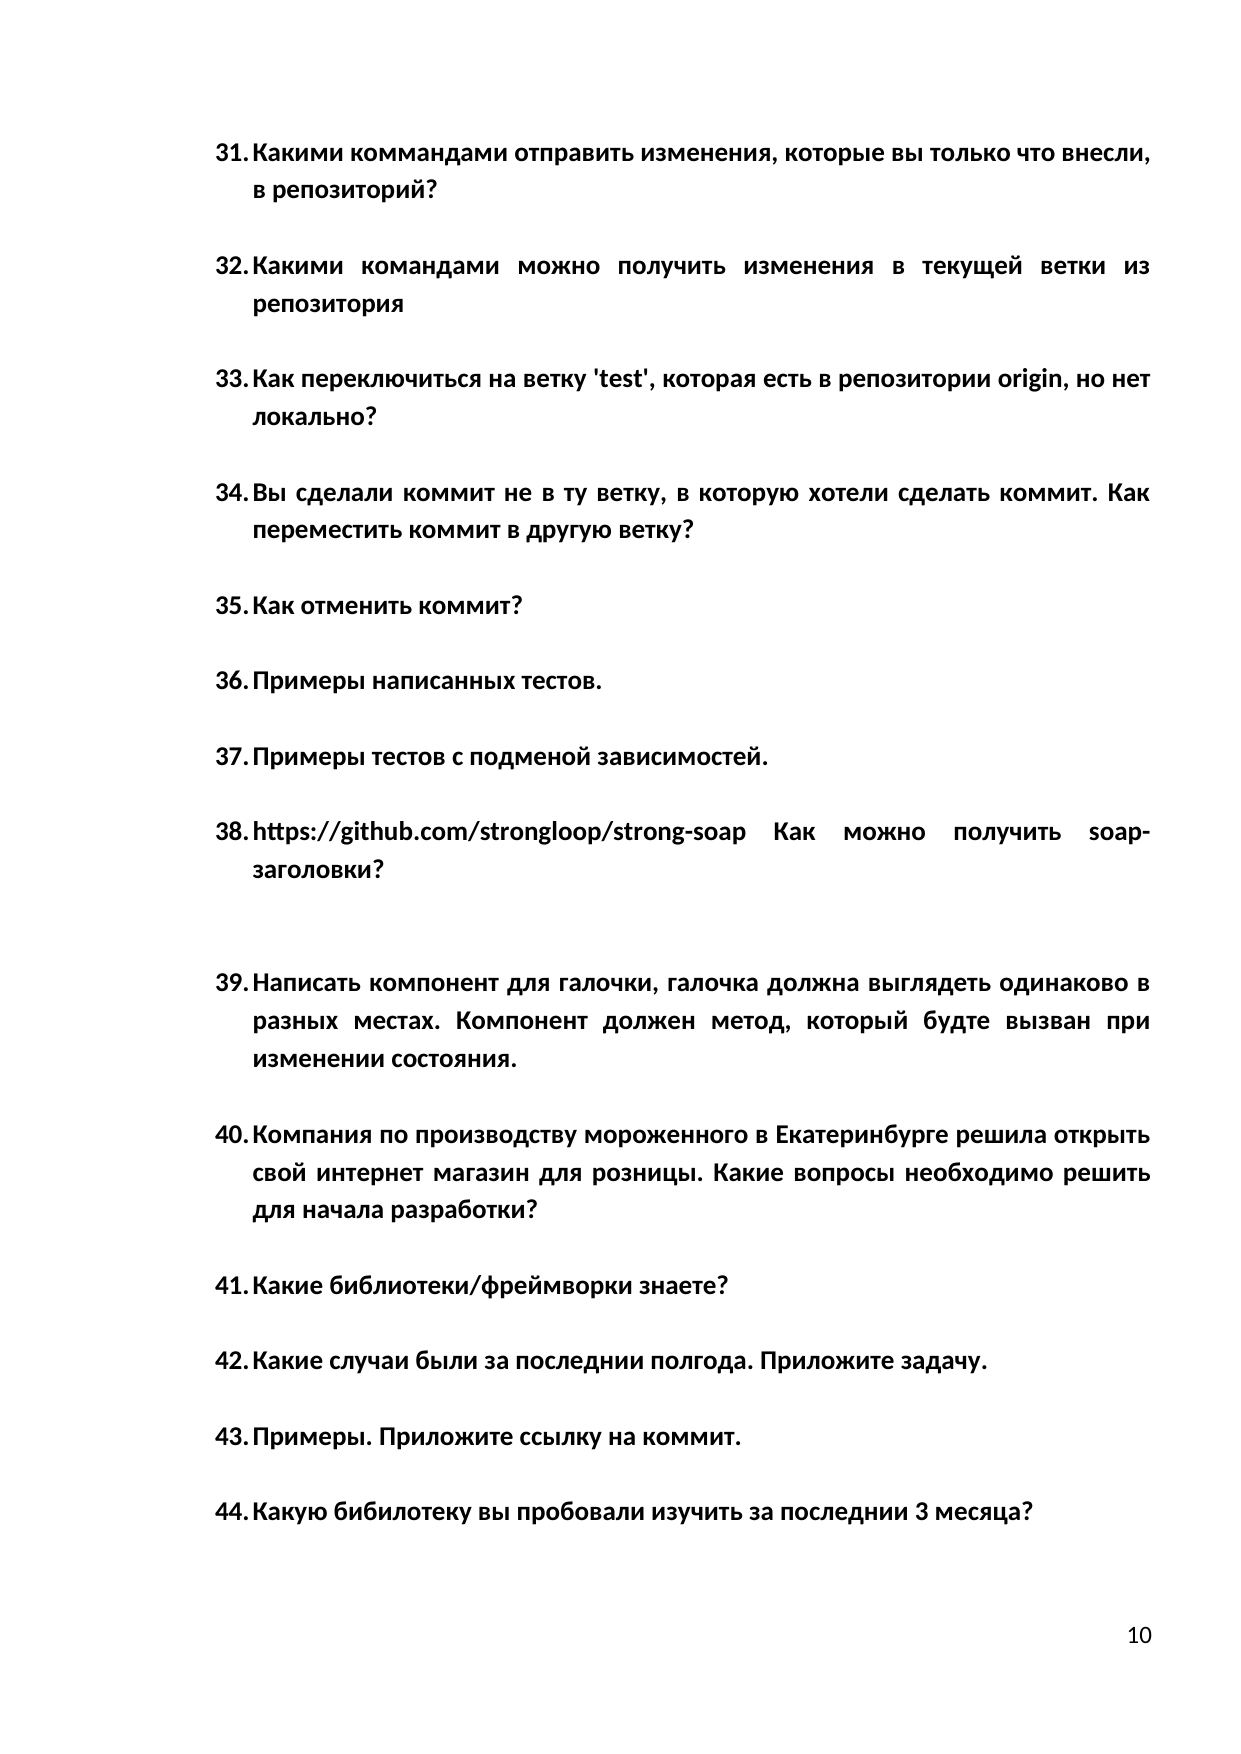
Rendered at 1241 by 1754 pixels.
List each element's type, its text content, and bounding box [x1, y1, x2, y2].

subtitle Какими командами можно получить изменения в текущей ветки из репозитория [215, 248, 1152, 319]
subtitle Написать компонент для галочки, галочка должна выглядеть одинаково в разных местах. Компонент должен метод, который будте вызван при изменении состояния. [215, 966, 1152, 1074]
subtitle Вы сделали коммит не в ту ветку, в которую хотели сделать коммит. Как переместить коммит в другую ветку? [215, 475, 1152, 546]
subtitle Компания по производству мороженного в Екатеринбурге решила открыть свой интернет магазин для розницы. Какие вопросы необходимо решить для начала разработки? [215, 1117, 1152, 1226]
subtitle https://github.com/strongloop/strong-soap Как можно получить soap-заголовки? [215, 814, 1152, 923]
subtitle Какие случаи были за последнии полгода. Приложите задачу. [215, 1343, 1152, 1377]
subtitle Примеры написанных тестов. [215, 663, 1152, 697]
subtitle Какими коммандами отправить изменения, которые вы только что внесли, в репозиторий? [215, 135, 1152, 206]
subtitle Примеры. Приложите ссылку на коммит. [215, 1419, 1152, 1452]
subtitle Примеры тестов с подменой зависимостей. [215, 739, 1152, 772]
subtitle Как отменить коммит? [215, 588, 1152, 621]
subtitle Какую бибилотеку вы пробовали изучить за последнии 3 месяца? [215, 1494, 1152, 1527]
subtitle Как переключиться на ветку 'test', которая есть в репозитории origin, но нет локально? [215, 361, 1152, 432]
subtitle Какие библиотеки/фреймворки знаете? [215, 1268, 1152, 1301]
